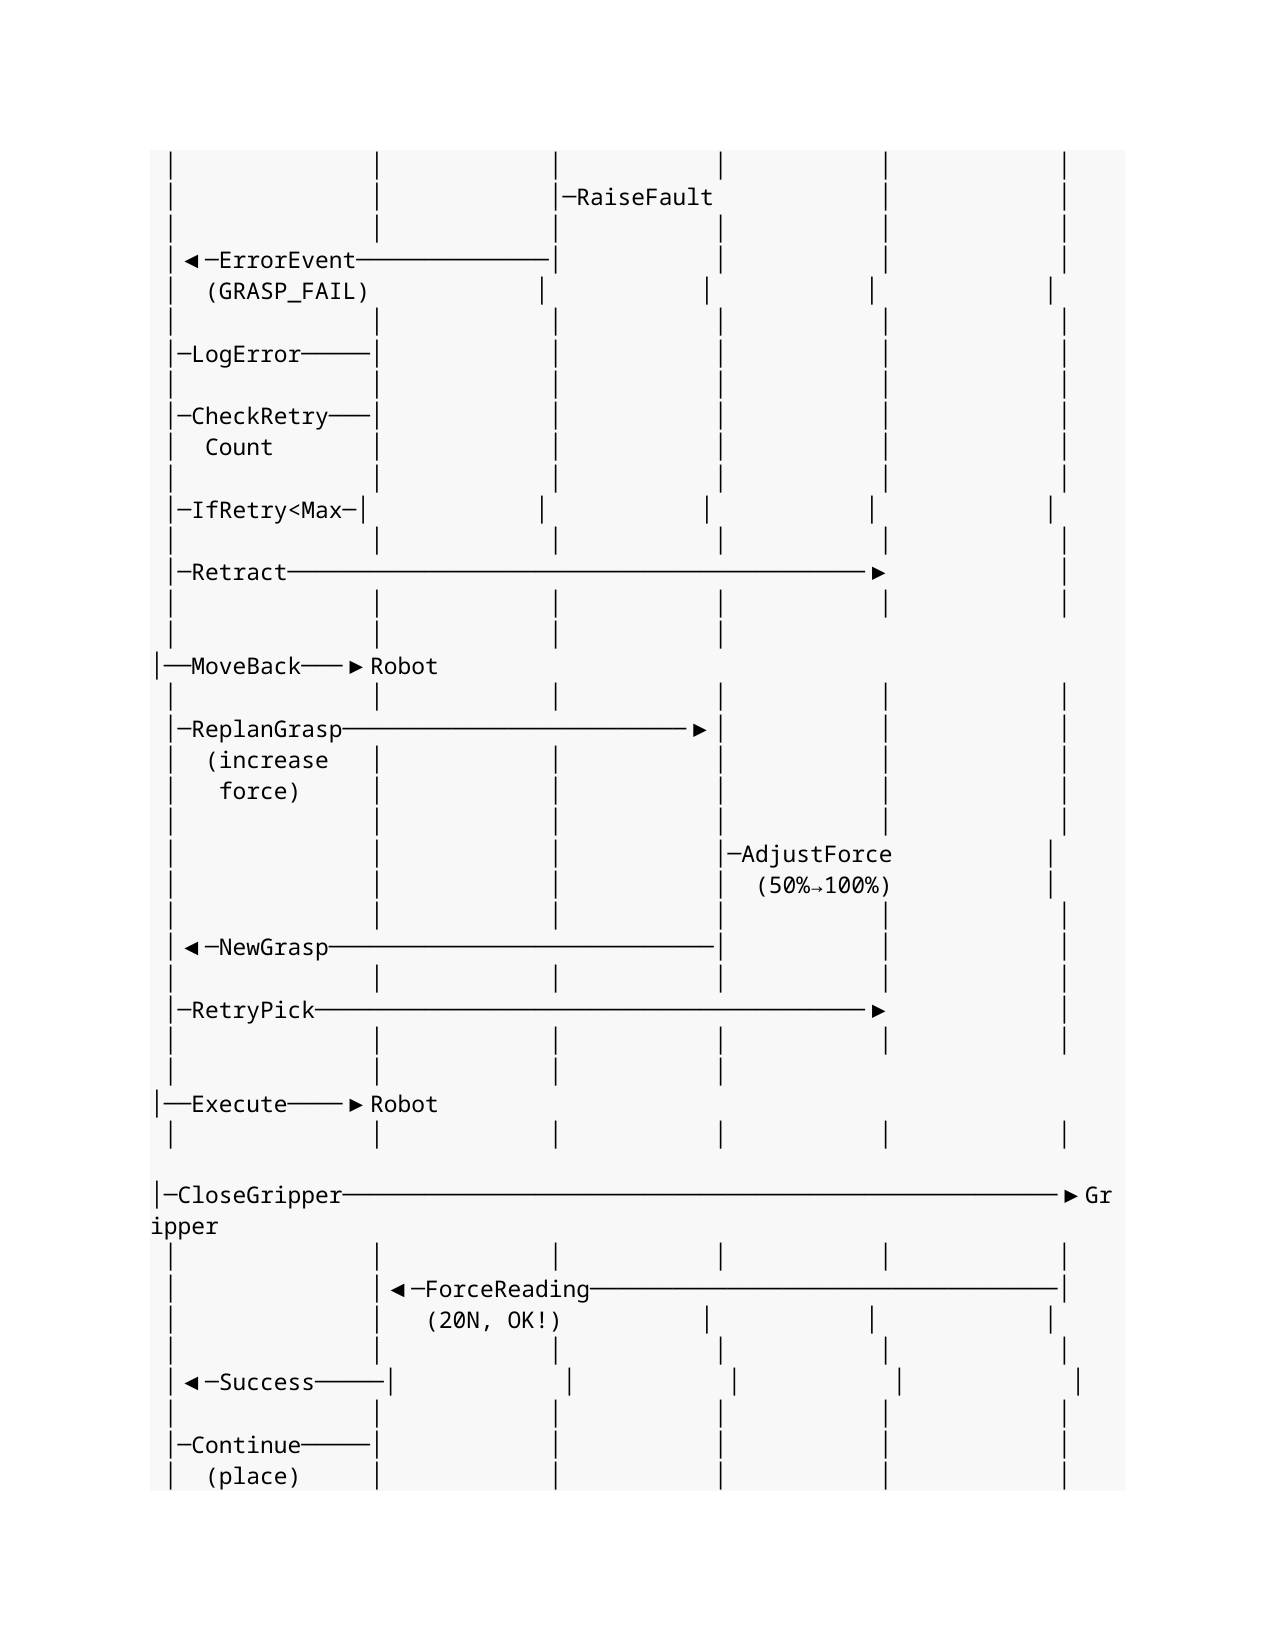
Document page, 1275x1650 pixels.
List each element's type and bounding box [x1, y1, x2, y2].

text [150, 150, 1125, 1491]
